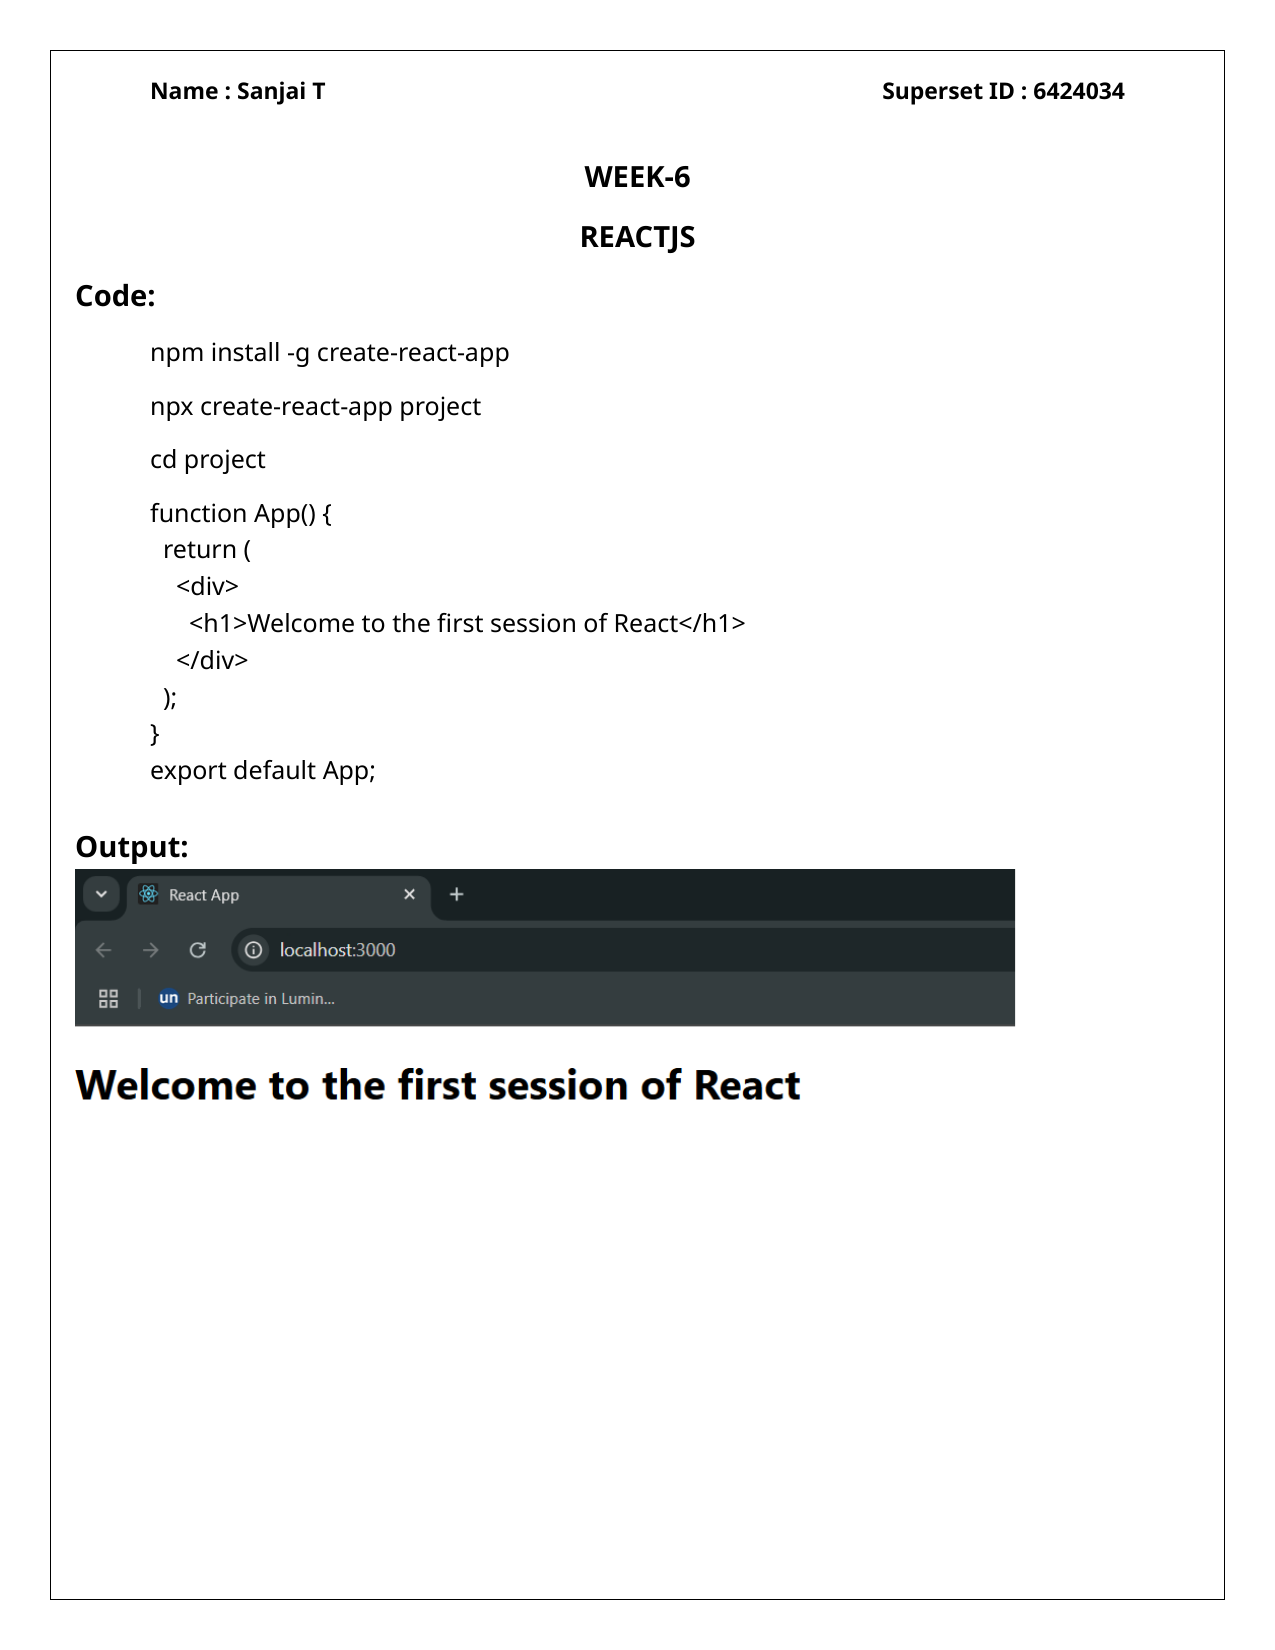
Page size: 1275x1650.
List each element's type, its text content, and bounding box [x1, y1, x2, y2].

text Code: [75, 276, 1200, 315]
text } [150, 716, 1200, 750]
text function App() { [150, 495, 1200, 529]
text cd project [150, 442, 1200, 476]
text return ( [150, 532, 1200, 566]
text npx create-react-app project [150, 388, 1200, 423]
text ); [150, 679, 1200, 713]
picture [75, 869, 1016, 1331]
text Output: [75, 826, 1200, 866]
text <div> [150, 569, 1200, 603]
text REACTJS [75, 216, 1200, 256]
text WEEK-6 [75, 157, 1200, 196]
text npm install -g create-react-app [150, 335, 1200, 369]
text </div> [150, 642, 1200, 677]
text <h1>Welcome to the first session of React</h1> [150, 606, 1200, 640]
text export default App; [150, 753, 1200, 787]
